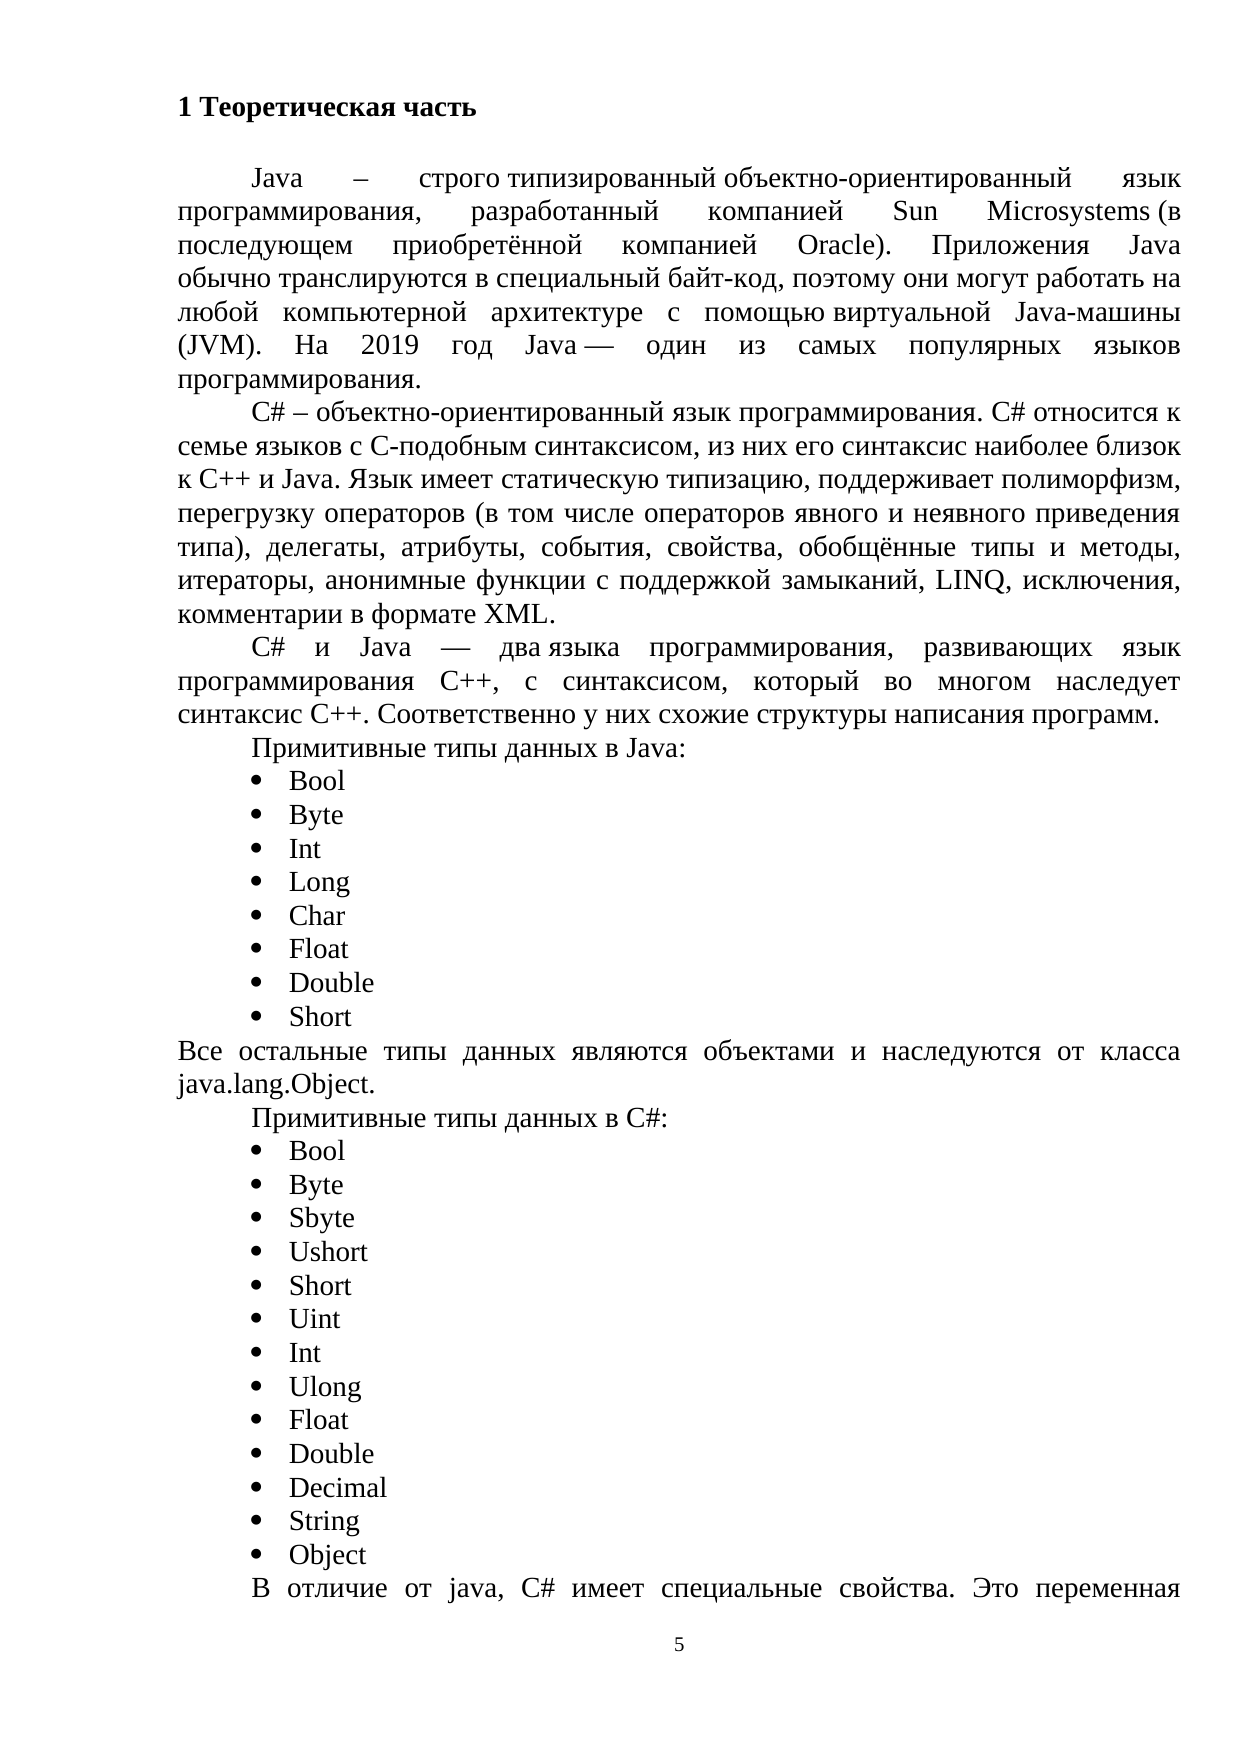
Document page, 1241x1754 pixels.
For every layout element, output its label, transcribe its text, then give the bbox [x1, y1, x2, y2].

list Float [251, 1402, 1181, 1436]
list Double [251, 1436, 1181, 1470]
text Примитивные типы данных в С#: [177, 1100, 1181, 1133]
list Bool [251, 763, 1181, 797]
list Int [251, 1335, 1181, 1369]
list Sbyte [251, 1201, 1181, 1234]
list Object [251, 1537, 1181, 1571]
list Ulong [251, 1369, 1181, 1402]
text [177, 1571, 1181, 1604]
list Short [251, 1268, 1181, 1301]
text Примитивные типы данных в Java: [177, 730, 1181, 763]
list Byte [251, 1167, 1181, 1201]
list Double [251, 965, 1181, 999]
list Short [251, 999, 1181, 1033]
list Float [251, 932, 1181, 965]
list Ushort [251, 1234, 1181, 1268]
list String [251, 1503, 1181, 1537]
text C# и Java — два языка программирования, развивающих язык программирования С++, с синтаксисом, который во многом наследует синтаксис С++. Соответственно у них схожие структуры написания программ. [177, 629, 1181, 730]
text С# – объектно-ориентированный язык программирования. C# относится к семье языков с C-подобным синтаксисом, из них его синтаксис наиболее близок к C++ и Java. Язык имеет статическую типизацию, поддерживает полиморфизм, перегрузку операторов (в том числе операторов явного и неявного приведения типа), делегаты, атрибуты, события, свойства, обобщённые типы и методы, итераторы, анонимные функции с поддержкой замыканий, LINQ, исключения, комментарии в формате XML. [177, 394, 1181, 629]
list Int [251, 831, 1181, 864]
list Byte [251, 797, 1181, 831]
list Uint [251, 1301, 1181, 1335]
subtitle Все остальные типы данных являются объектами и наследуются от класса java.lang.Object. [177, 1033, 1181, 1100]
list Char [251, 898, 1181, 932]
list Bool [251, 1133, 1181, 1167]
list Long [251, 864, 1181, 898]
list Decimal [251, 1470, 1181, 1503]
text Java – строго типизированный объектно-ориентированный язык программирования, разработанный компанией Sun Microsystems (в последующем приобретённой компанией Oracle). Приложения Java обычно транслируются в специальный байт-код, поэтому они могут работать на любой компьютерной архитектуре с помощью виртуальной Java-машины (JVM). На 2019 год Java — один из самых популярных языков программирования. [177, 160, 1181, 394]
text 6) Отладка и тестирование;1 Теоретическая часть [177, 89, 1181, 122]
